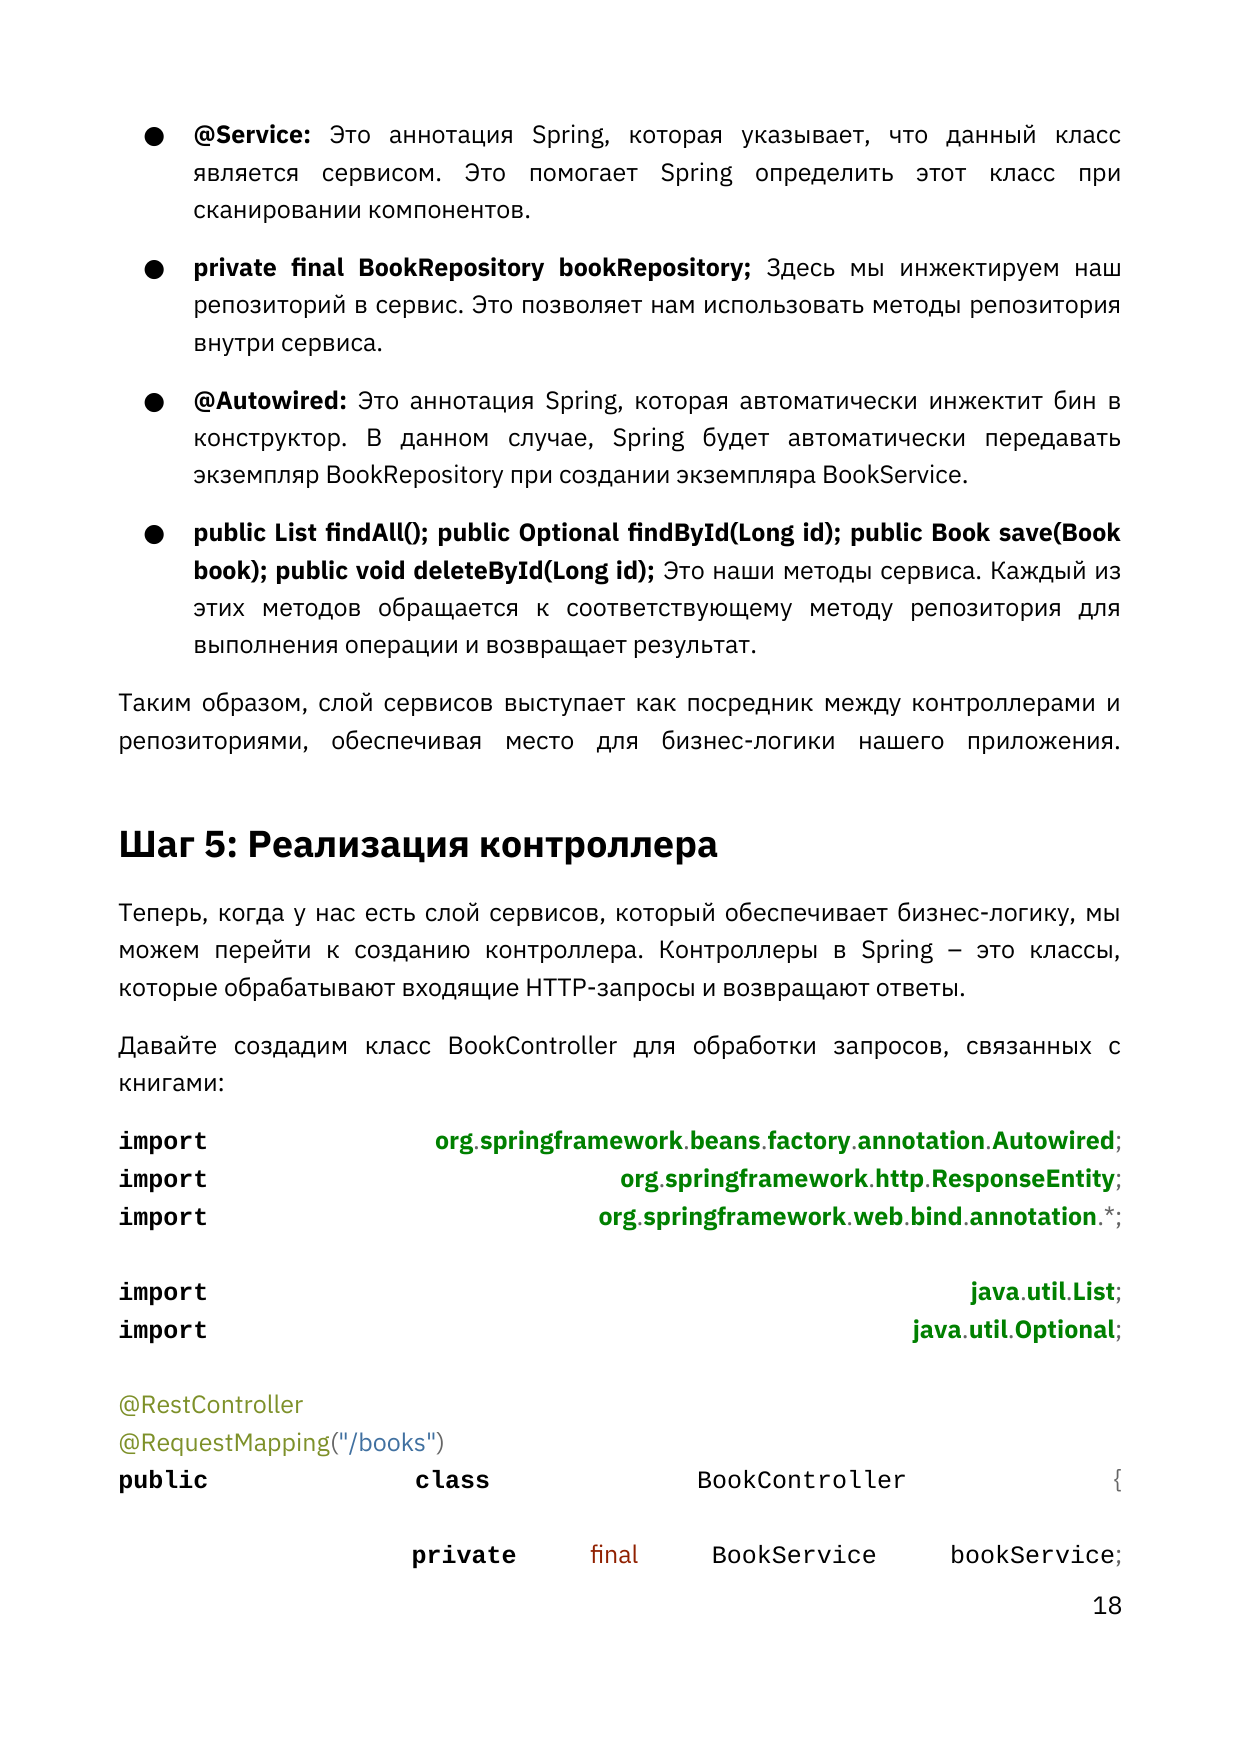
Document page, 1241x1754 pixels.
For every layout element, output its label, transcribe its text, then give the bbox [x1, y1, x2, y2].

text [118, 1124, 1122, 1571]
list private final BookRepository bookRepository; Здесь мы инжектируем наш репозиторий в сервис. Это позволяет нам использовать методы репозитория внутри сервиса. [143, 251, 1122, 358]
text Таким образом, слой сервисов выступает как посредник между контроллерами и репозиториями, обеспечивая место для бизнес-логики нашего приложения. [118, 686, 1122, 793]
list @Autowired: Это аннотация Spring, которая автоматически инжектит бин в конструктор. В данном случае, Spring будет автоматически передавать экземпляр BookRepository при создании экземпляра BookService. [143, 383, 1122, 491]
text Давайте создадим класс BookController для обработки запросов, связанных с книгами: [118, 1028, 1122, 1098]
list @Service: Это аннотация Spring, которая указывает, что данный класс является сервисом. Это помогает Spring определить этот класс при сканировании компонентов. [143, 118, 1122, 225]
subtitle Шаг 5: Реализация контроллера [118, 819, 1122, 868]
text Теперь, когда у нас есть слой сервисов, который обеспечивает бизнес-логику, мы можем перейти к созданию контроллера. Контроллеры в Spring – это классы, которые обрабатывают входящие HTTP-запросы и возвращают ответы. [118, 896, 1122, 1003]
list public List findAll(); public Optional findById(Long id); public Book save(Book book); public void deleteById(Long id); Это наши методы сервиса. Каждый из этих методов обращается к соответствующему методу репозитория для выполнения операции и возвращает результат. [143, 516, 1122, 661]
